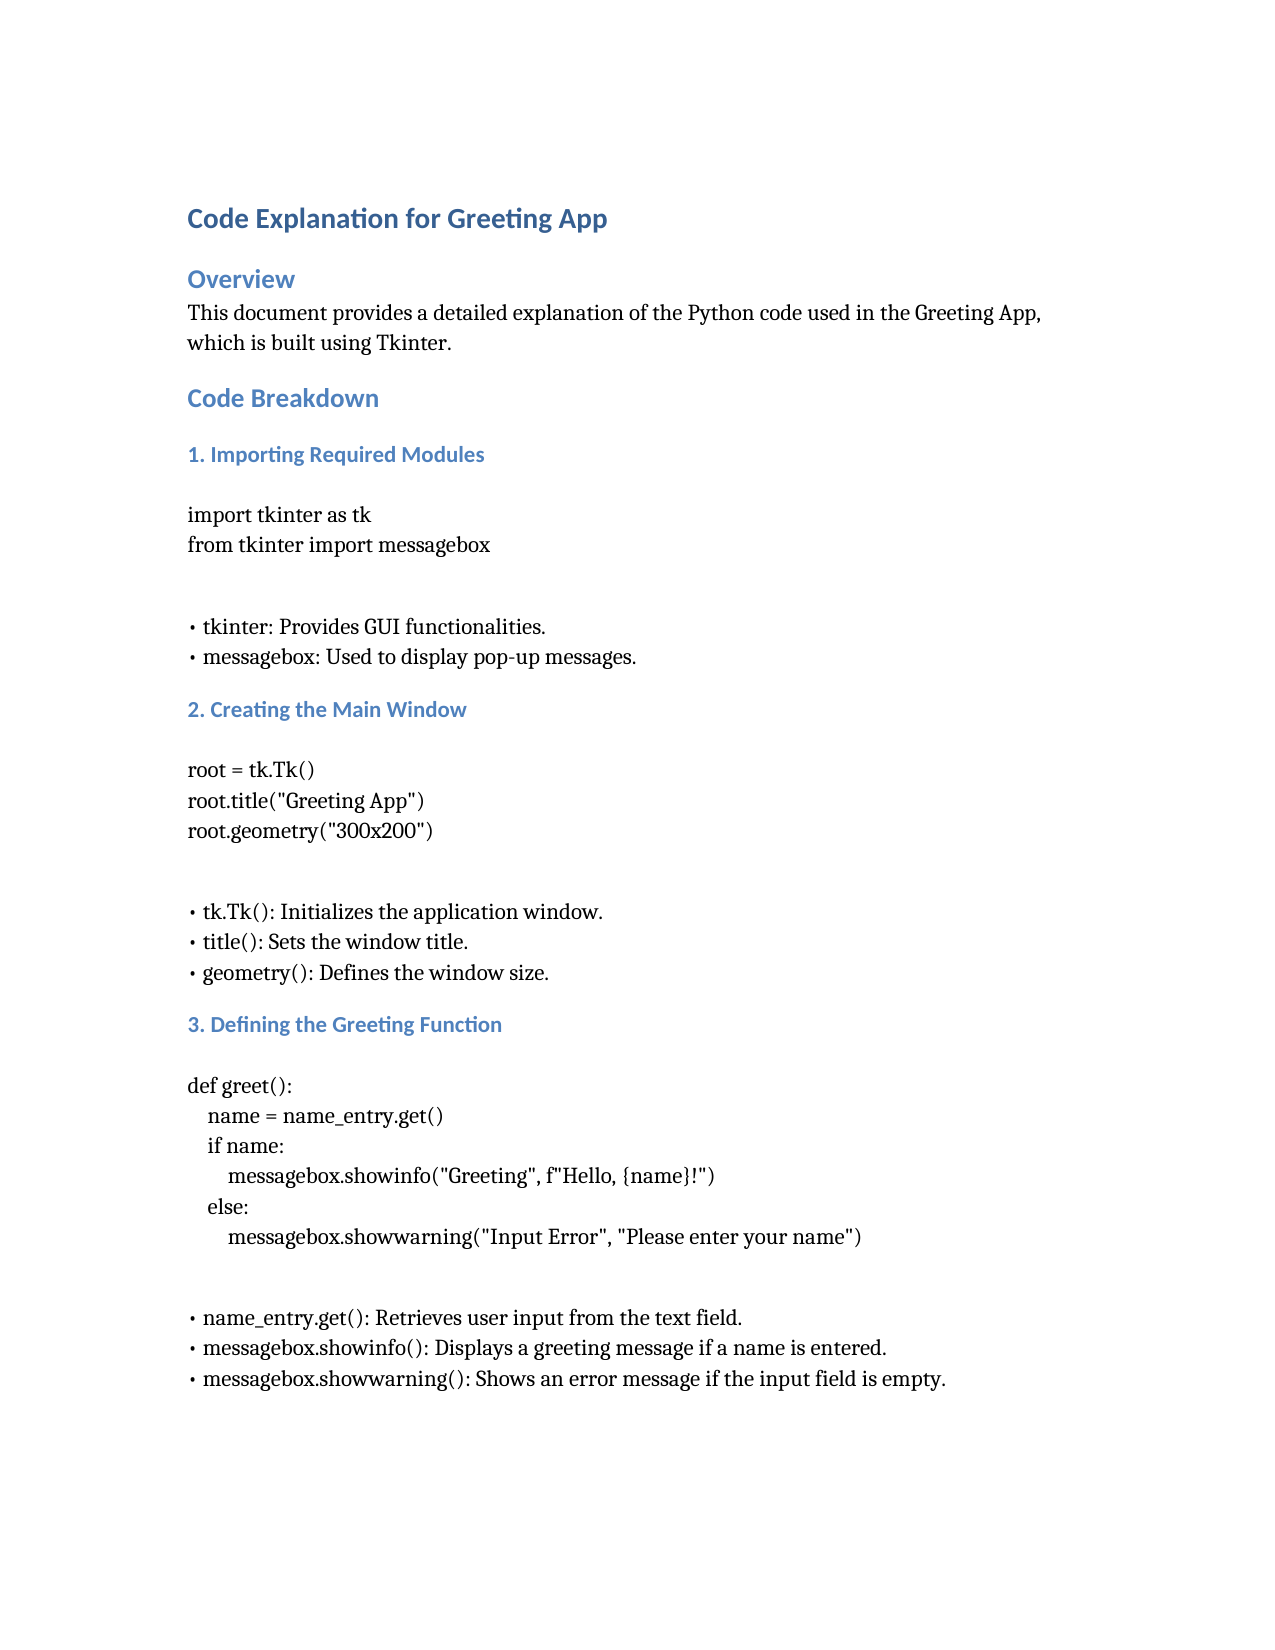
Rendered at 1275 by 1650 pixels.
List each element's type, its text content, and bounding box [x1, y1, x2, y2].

subtitle 3. Defining the Greeting Function [187, 1010, 1087, 1038]
text import tkinter as tk from tkinter import messagebox [187, 472, 1087, 589]
text This document provides a detailed explanation of the Python code used in the Greeting App, which is built using Tkinter. [187, 300, 1087, 356]
subtitle Code Explanation for Greeting App [187, 200, 1087, 236]
text • tkinter: Provides GUI functionalities. • messagebox: Used to display pop-up messages. [187, 613, 1087, 670]
text • name_entry.get(): Retrieves user input from the text field. • messagebox.showinfo(): Displays a greeting message if a name is entered. • messagebox.showwarning(): Shows an error message if the input field is empty. [187, 1305, 1087, 1392]
text def greet(): name = name_entry.get() if name: messagebox.showinfo("Greeting", f"Hello, {name}!") else: messagebox.showwarning("Input Error", "Please enter your name") [187, 1042, 1087, 1280]
text root = tk.Tk() root.title("Greeting App") root.geometry("300x200") [187, 727, 1087, 874]
subtitle Code Breakdown [187, 381, 1087, 414]
subtitle Overview [187, 262, 1087, 295]
subtitle 2. Creating the Main Window [187, 695, 1087, 723]
text • tk.Tk(): Initializes the application window. • title(): Sets the window title. • geometry(): Defines the window size. [187, 899, 1087, 986]
subtitle 1. Importing Required Modules [187, 440, 1087, 468]
